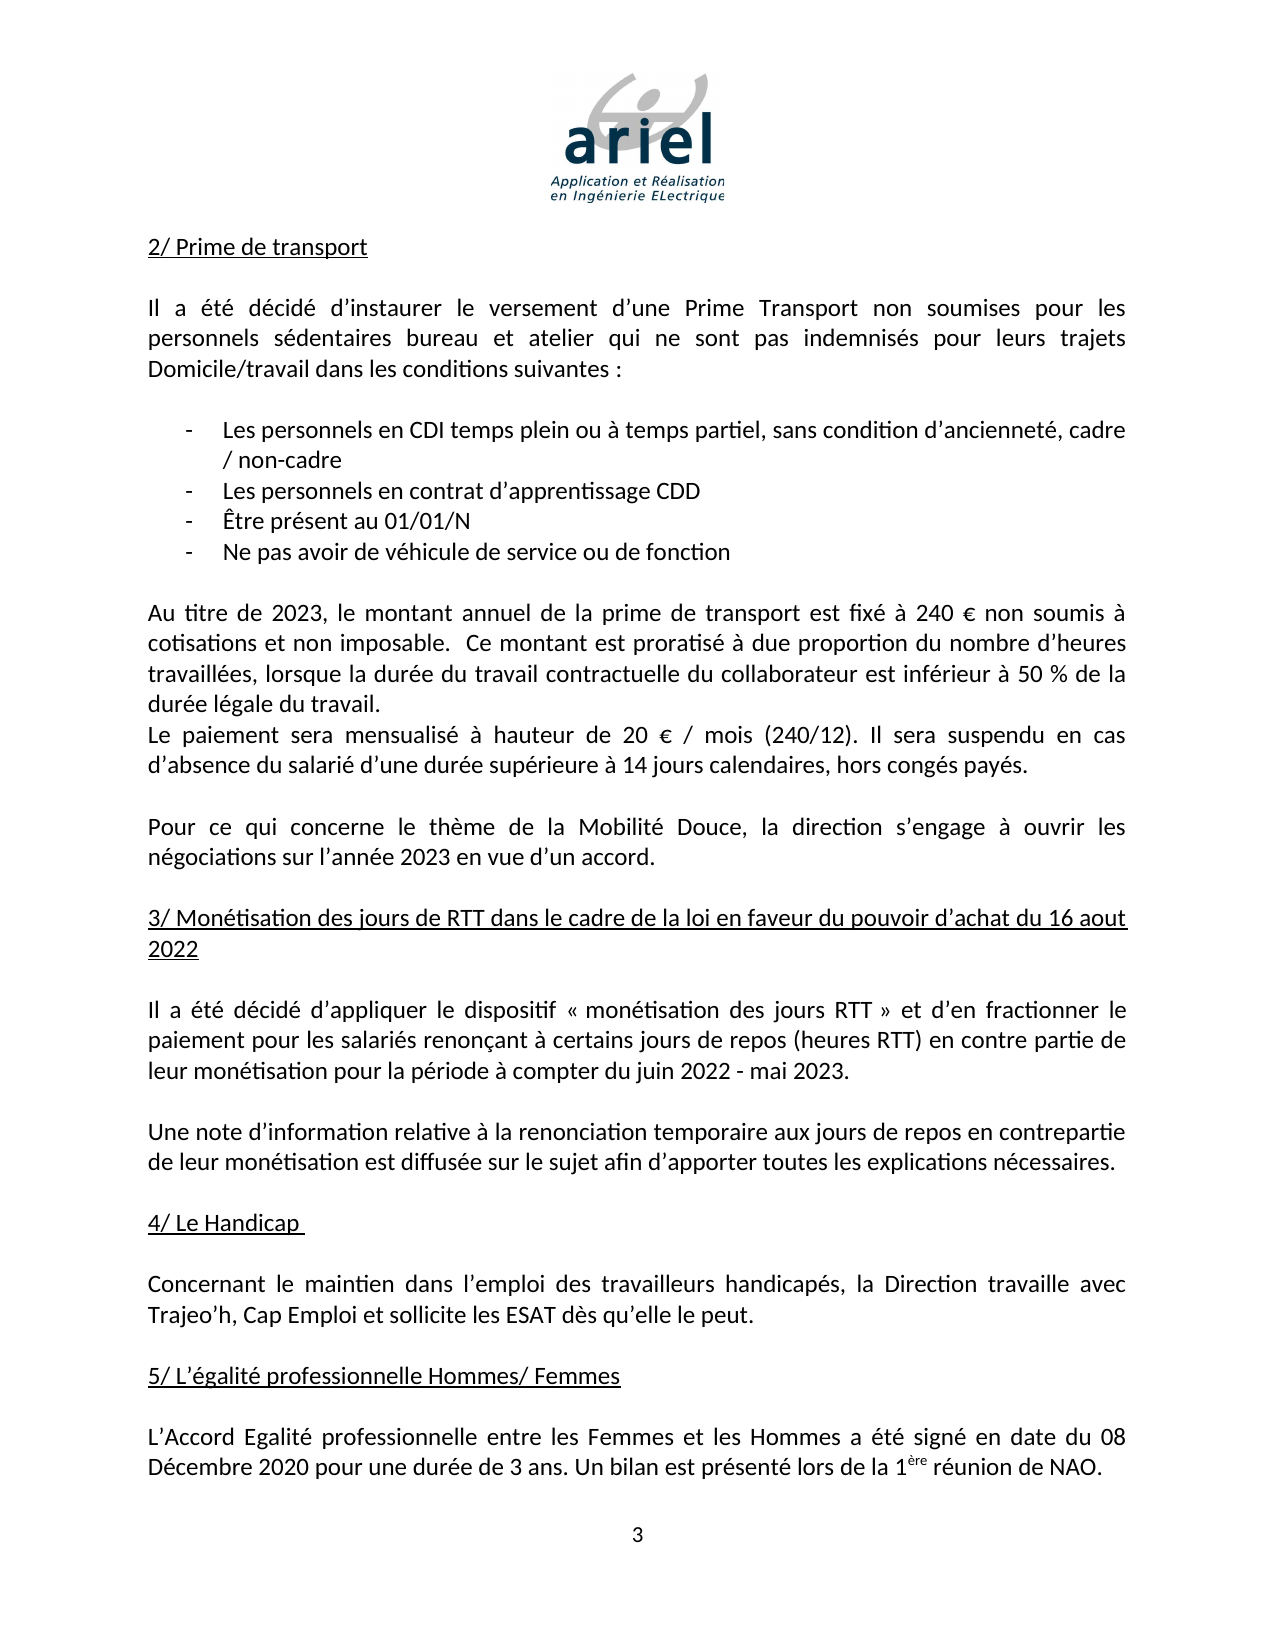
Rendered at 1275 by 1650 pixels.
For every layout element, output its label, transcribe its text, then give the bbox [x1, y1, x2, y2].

text 4/ Le Handicap [148, 1207, 1127, 1238]
text Pour ce qui concerne le thème de la Mobilité Douce, la direction s’engage à ouvrir les négociations sur l’année 2023 en vue d’un accord. [148, 811, 1127, 872]
text Il a été décidé d’instaurer le versement d’une Prime Transport non soumises pour les personnels sédentaires bureau et atelier qui ne sont pas indemnisés pour leurs trajets Domicile/travail dans les conditions suivantes : [148, 292, 1127, 383]
text 3/ Monétisation des jours de RTT dans le cadre de la loi en faveur du pouvoir d’achat du 16 aout 2022 [148, 902, 1127, 928]
list Les personnels en contrat d’apprentissage CDD [185, 475, 1127, 505]
text Une note d’information relative à la renonciation temporaire aux jours de repos en contrepartie de leur monétisation est diffusée sur le sujet afin d’apporter toutes les explications nécessaires. [148, 1116, 1127, 1177]
text 3/ Monétisation des jours de RTT dans le cadre de la loi en faveur du pouvoir d’achat du 16 aout 2022 [148, 930, 1127, 963]
text L’Accord Egalité professionnelle entre les Femmes et les Hommes a été signé en date du 08 Décembre 2020 pour une durée de 3 ans. Un bilan est présenté lors de la 1ère réunion de NAO. [148, 1421, 1127, 1482]
text Concernant le maintien dans l’emploi des travailleurs handicapés, la Direction travaille avec Trajeo’h, Cap Emploi et sollicite les ESAT dès qu’elle le peut. [148, 1268, 1127, 1329]
list Être présent au 01/01/N [185, 505, 1127, 536]
list Ne pas avoir de véhicule de service ou de fonction [185, 536, 1127, 566]
list Les personnels en CDI temps plein ou à temps partiel, sans condition d’ancienneté, cadre / non-cadre [185, 414, 1127, 475]
text Il a été décidé d’appliquer le dispositif « monétisation des jours RTT » et d’en fractionner le paiement pour les salariés renonçant à certains jours de repos (heures RTT) en contre partie de leur monétisation pour la période à compter du juin 2022 - mai 2023. [148, 994, 1127, 1085]
text Au titre de 2023, le montant annuel de la prime de transport est fixé à 240 € non soumis à cotisations et non imposable. Ce montant est proratisé à due proportion du nombre d’heures travaillées, lorsque la durée du travail contractuelle du collaborateur est inférieur à 50 % de la durée légale du travail. [148, 597, 1127, 719]
text 2/ Prime de transport [148, 231, 1127, 261]
picture [550, 73, 725, 203]
text Le paiement sera mensualisé à hauteur de 20 € / mois (240/12). Il sera suspendu en cas d’absence du salarié d’une durée supérieure à 14 jours calendaires, hors congés payés. [148, 719, 1127, 780]
text 5/ L’égalité professionnelle Hommes/ Femmes [148, 1360, 1127, 1391]
